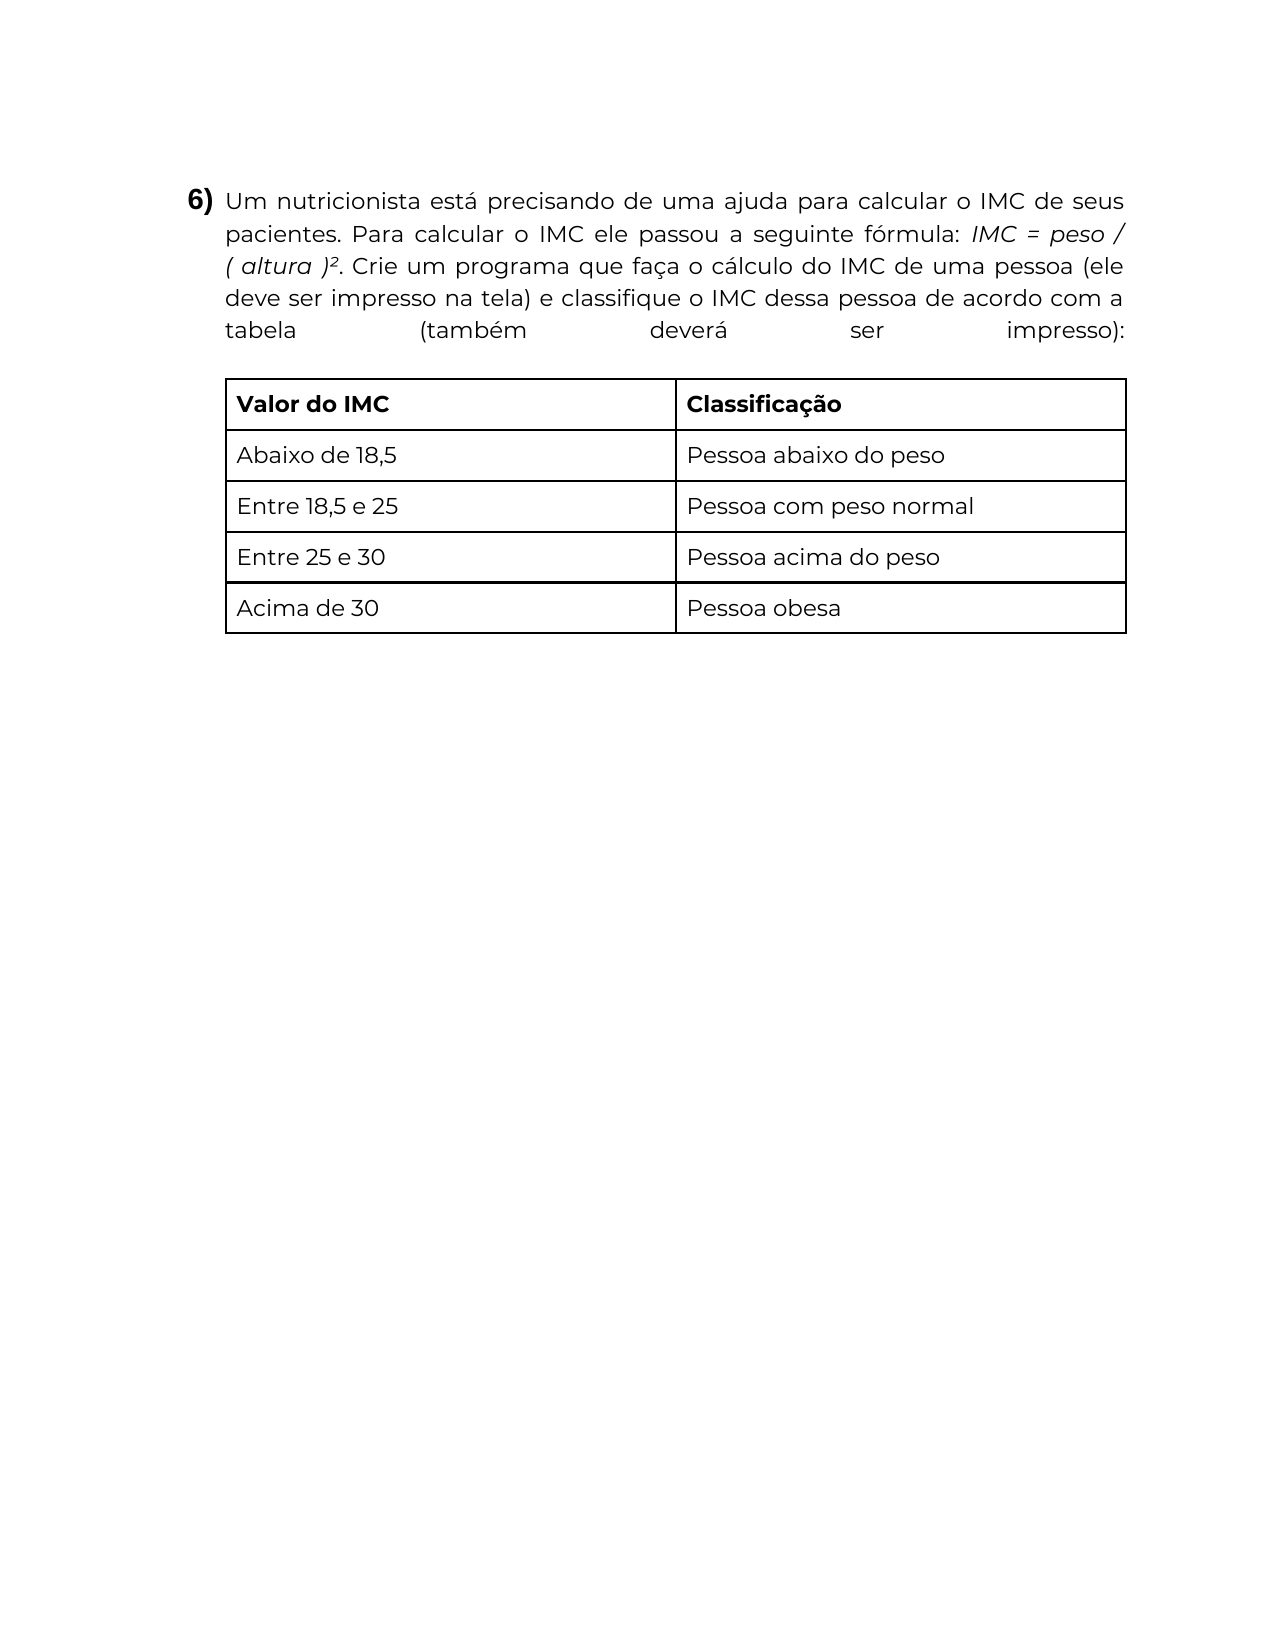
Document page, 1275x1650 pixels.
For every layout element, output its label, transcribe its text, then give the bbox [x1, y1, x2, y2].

table_cell Pessoa abaixo do peso [677, 431, 1125, 480]
table_header Classificação [677, 380, 1125, 429]
table_cell Pessoa com peso normal [677, 482, 1125, 531]
table_cell Abaixo de 18,5 [227, 431, 675, 480]
table_cell Acima de 30 [227, 584, 675, 632]
table_header Valor do IMC [227, 380, 675, 429]
table_cell Entre 25 e 30 [227, 533, 675, 581]
table_cell Pessoa acima do peso [677, 533, 1125, 581]
list Um nutricionista está precisando de uma ajuda para calcular o IMC de seus pacientes. Para calcular o IMC ele passou a seguinte fórmula: IMC = peso / ( altura )². Crie um programa que faça o cálculo do IMC de uma pessoa (ele deve ser impresso na tela) e classifique o IMC dessa pessoa de acordo com a tabela (também deverá ser impresso): [187, 182, 1125, 374]
table_cell Entre 18,5 e 25 [227, 482, 675, 531]
table_cell Pessoa obesa [677, 584, 1125, 632]
